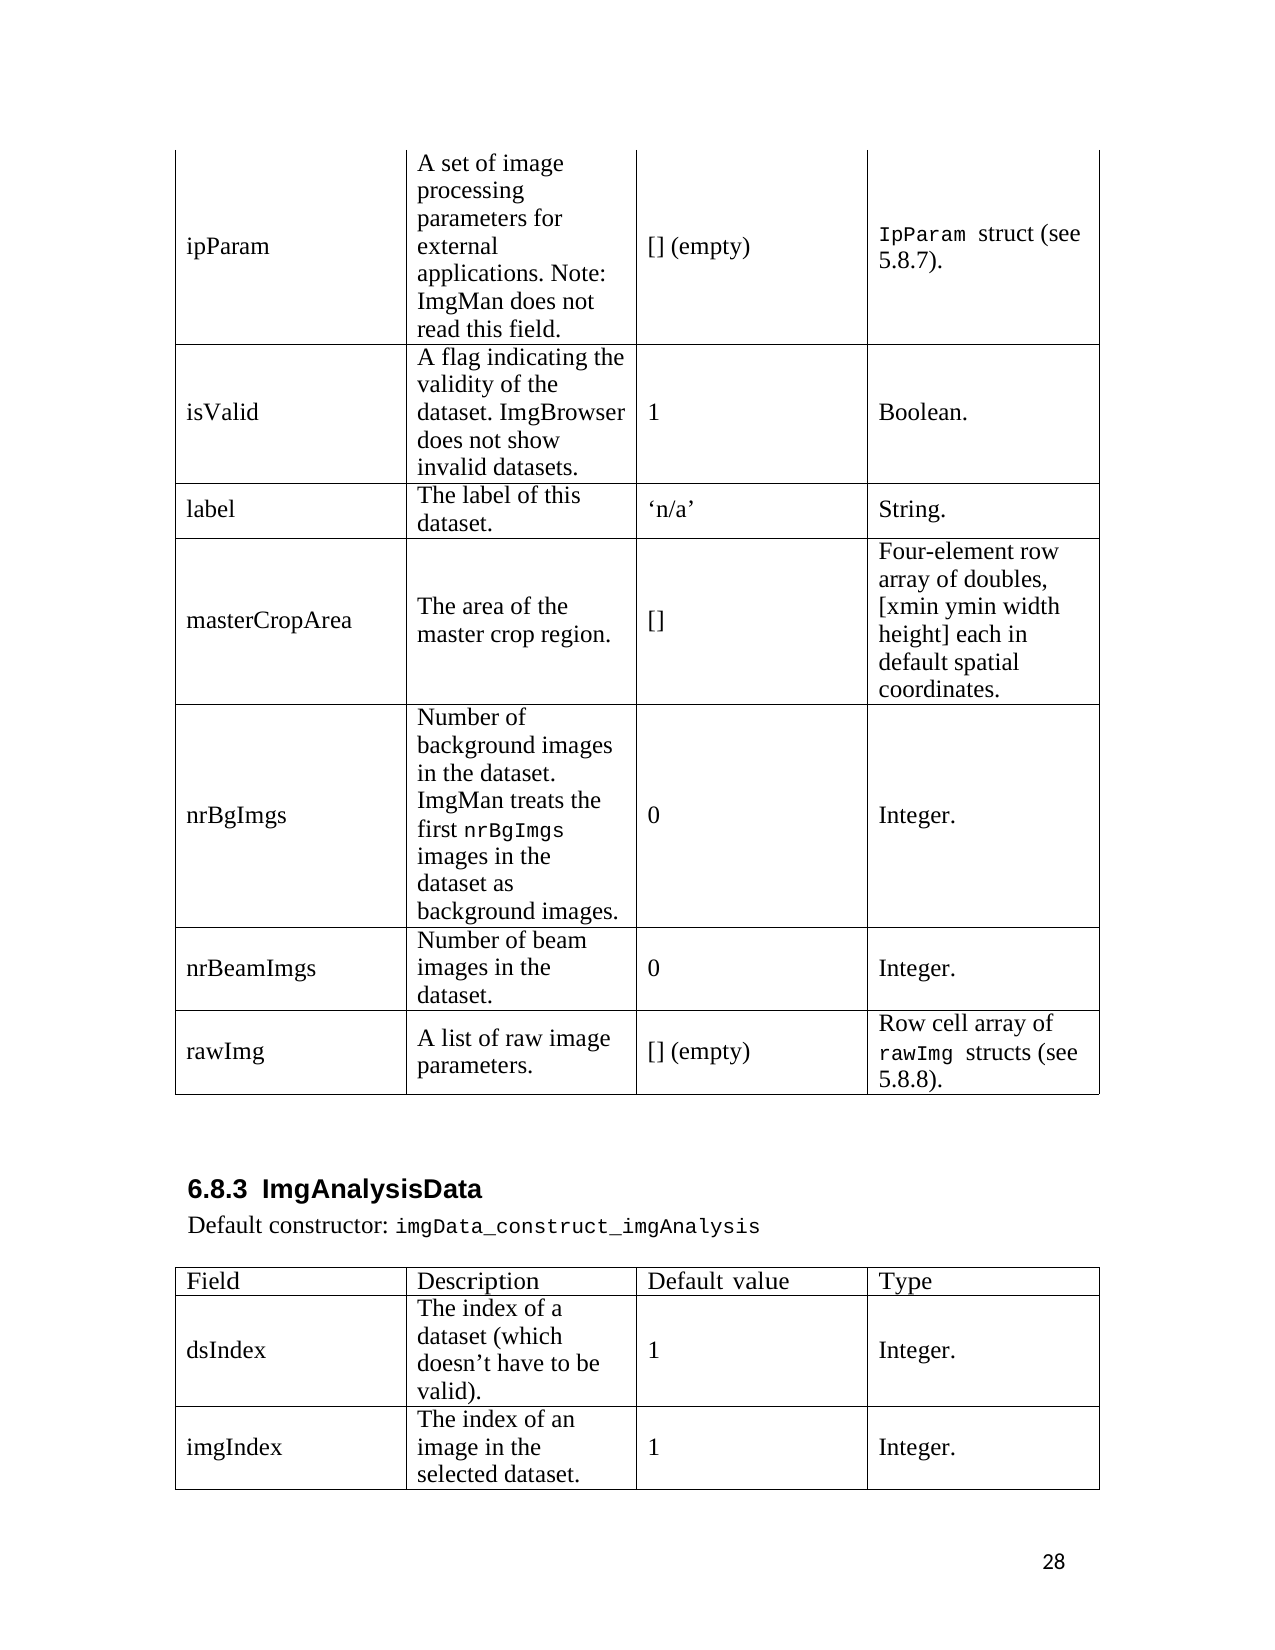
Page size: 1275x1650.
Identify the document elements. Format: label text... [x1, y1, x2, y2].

table_cell [] (empty) [637, 1011, 867, 1094]
table_header IpParam struct (see 5.8.7). [868, 150, 1099, 344]
table_cell Number of beam images in the dataset. [407, 928, 636, 1010]
table_cell dsIndex [176, 1296, 406, 1406]
table_cell 1 [637, 1407, 867, 1489]
table_cell Integer. [868, 1296, 1099, 1406]
table_cell A list of raw image parameters. [407, 1011, 636, 1094]
text Default constructor: imgData_construct_imgAnalysis [187, 1210, 1112, 1240]
table_cell Integer. [868, 928, 1099, 1010]
table_cell The index of a dataset (which doesn’t have to be valid). [407, 1296, 636, 1406]
table_header A set of image processing parameters for external applications. Note: ImgMan does not read this field. [407, 150, 636, 344]
table_cell imgIndex [176, 1407, 406, 1489]
table_cell nrBgImgs [176, 705, 406, 927]
table_cell Integer. [868, 1407, 1099, 1489]
table_header Type [868, 1268, 1099, 1295]
table_cell The area of the master crop region. [407, 539, 636, 704]
table_cell 1 [637, 345, 867, 482]
table_cell The index of an image in the selected dataset. [407, 1407, 636, 1489]
table_header Description [407, 1268, 636, 1295]
table_cell Integer. [868, 705, 1099, 927]
table_cell 1 [637, 1296, 867, 1406]
table_cell ‘n/a’ [637, 484, 867, 538]
table_cell Four-element row array of doubles, [xmin ymin width height] each in default spatial coordinates. [868, 539, 1099, 704]
table_cell [] [637, 539, 867, 704]
table_cell isValid [176, 345, 406, 482]
table_cell rawImg [176, 1011, 406, 1094]
table_header Default value [637, 1268, 867, 1295]
table_cell label [176, 484, 406, 538]
table_cell Number of background images in the dataset. ImgMan treats the first nrBgImgs images in the dataset as background images. [407, 705, 636, 927]
table_cell masterCropArea [176, 539, 406, 704]
table_cell Row cell array of rawImg structs (see 5.8.8). [868, 1011, 1099, 1094]
table_cell Boolean. [868, 345, 1099, 482]
table_cell nrBeamImgs [176, 928, 406, 1010]
table_cell 0 [637, 928, 867, 1010]
text 6.8.3 ImgAnalysisData [187, 1173, 1112, 1204]
table_header Field [176, 1268, 406, 1295]
table_cell A flag indicating the validity of the dataset. ImgBrowser does not show invalid datasets. [407, 345, 636, 482]
table_cell 0 [637, 705, 867, 927]
table_cell The label of this dataset. [407, 484, 636, 538]
table_cell String. [868, 484, 1099, 538]
table_header [] (empty) [637, 150, 867, 344]
table_header ipParam [176, 150, 406, 344]
